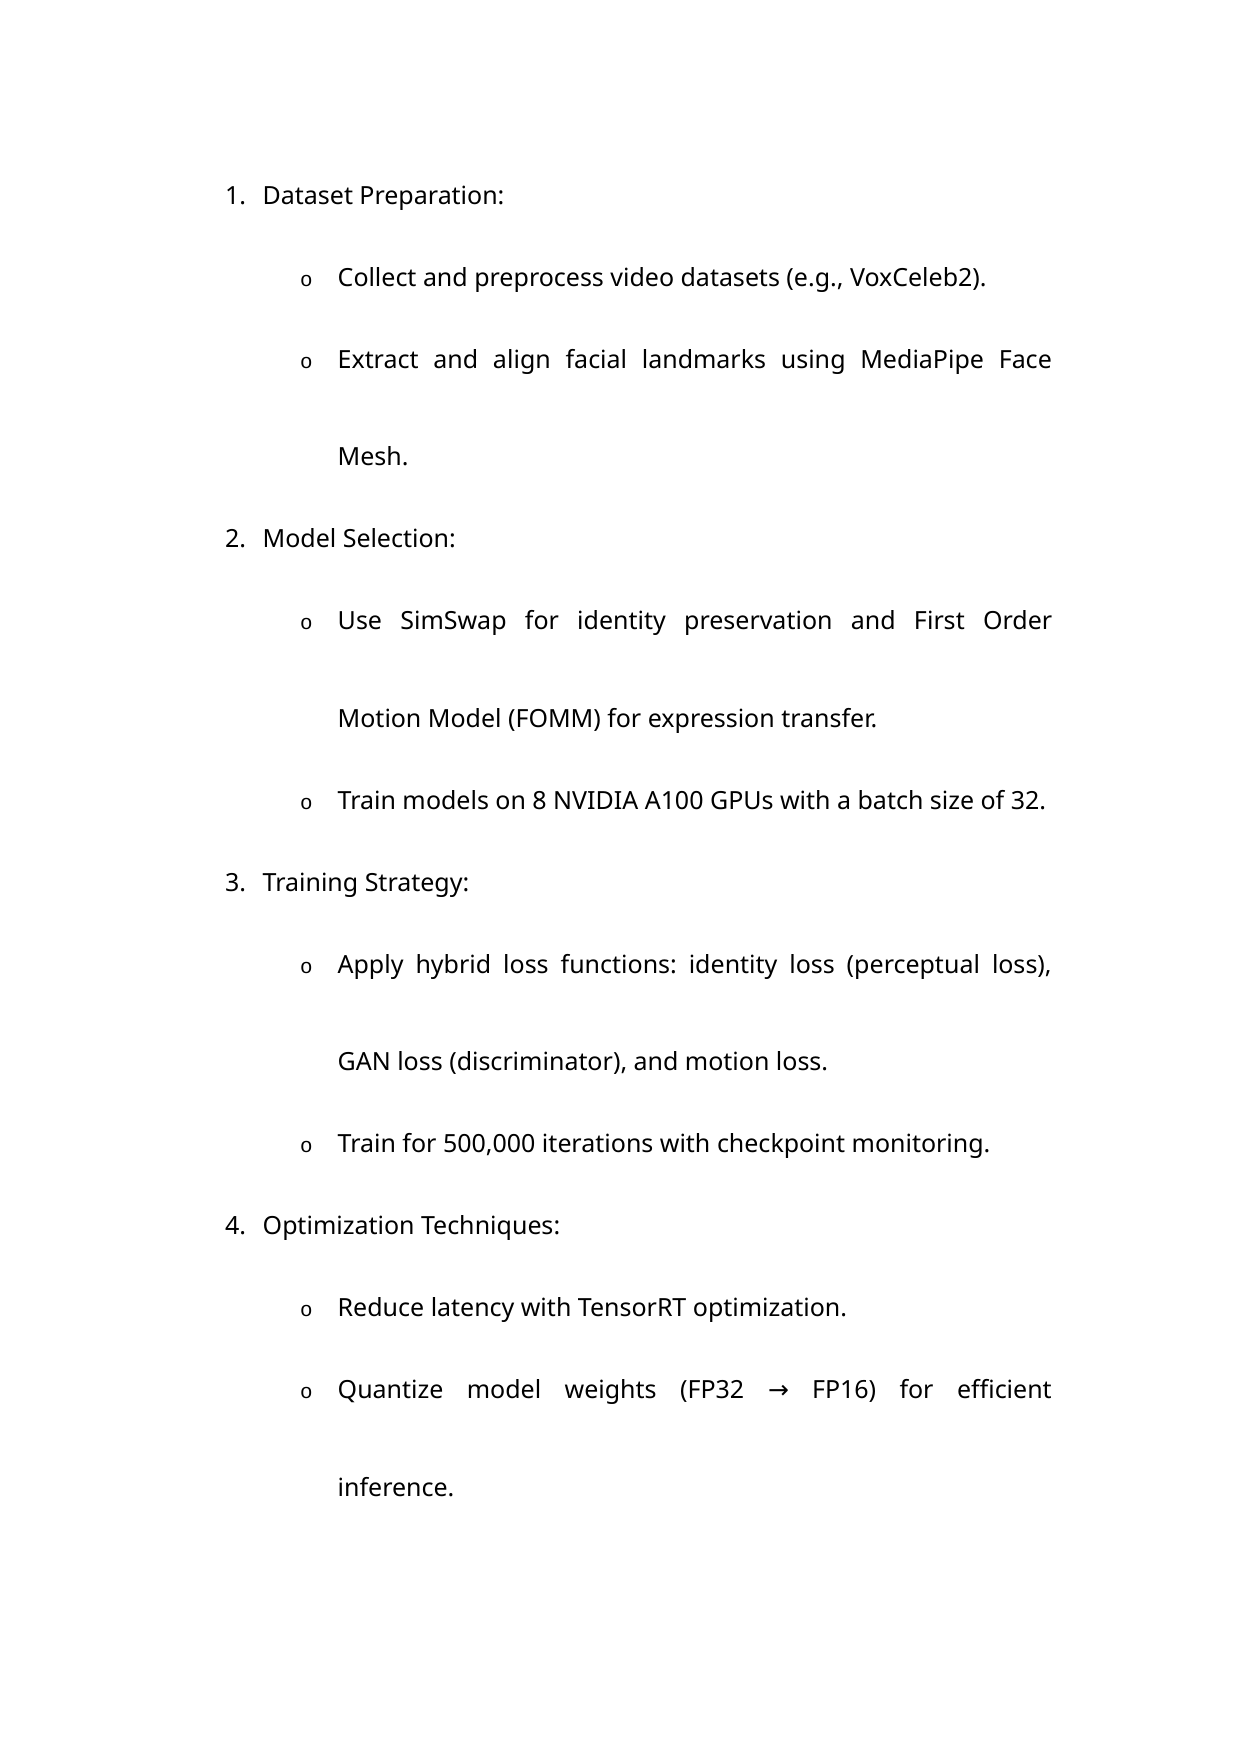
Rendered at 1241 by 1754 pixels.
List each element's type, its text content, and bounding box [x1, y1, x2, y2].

list Quantize model weights (FP32 → FP16) for efficient inference. [300, 1356, 1053, 1519]
list Extract and align facial landmarks using MediaPipe Face Mesh. [300, 326, 1053, 488]
list Training Strategy: [225, 849, 1053, 914]
list Apply hybrid loss functions: identity loss (perceptual loss), GAN loss (discriminator), and motion loss. [300, 931, 1053, 1093]
list Train for 500,000 iterations with checkpoint monitoring. [300, 1110, 1053, 1175]
list Use SimSwap for identity preservation and First Order Motion Model (FOMM) for expression transfer. [300, 587, 1053, 750]
list Reduce latency with TensorRT optimization. [300, 1274, 1053, 1339]
list Optimization Techniques: [225, 1192, 1053, 1257]
list Train models on 8 NVIDIA A100 GPUs with a batch size of 32. [300, 767, 1053, 832]
list Dataset Preparation: [225, 162, 1053, 227]
list Collect and preprocess video datasets (e.g., VoxCeleb2). [300, 244, 1053, 309]
list Model Selection: [225, 505, 1053, 570]
